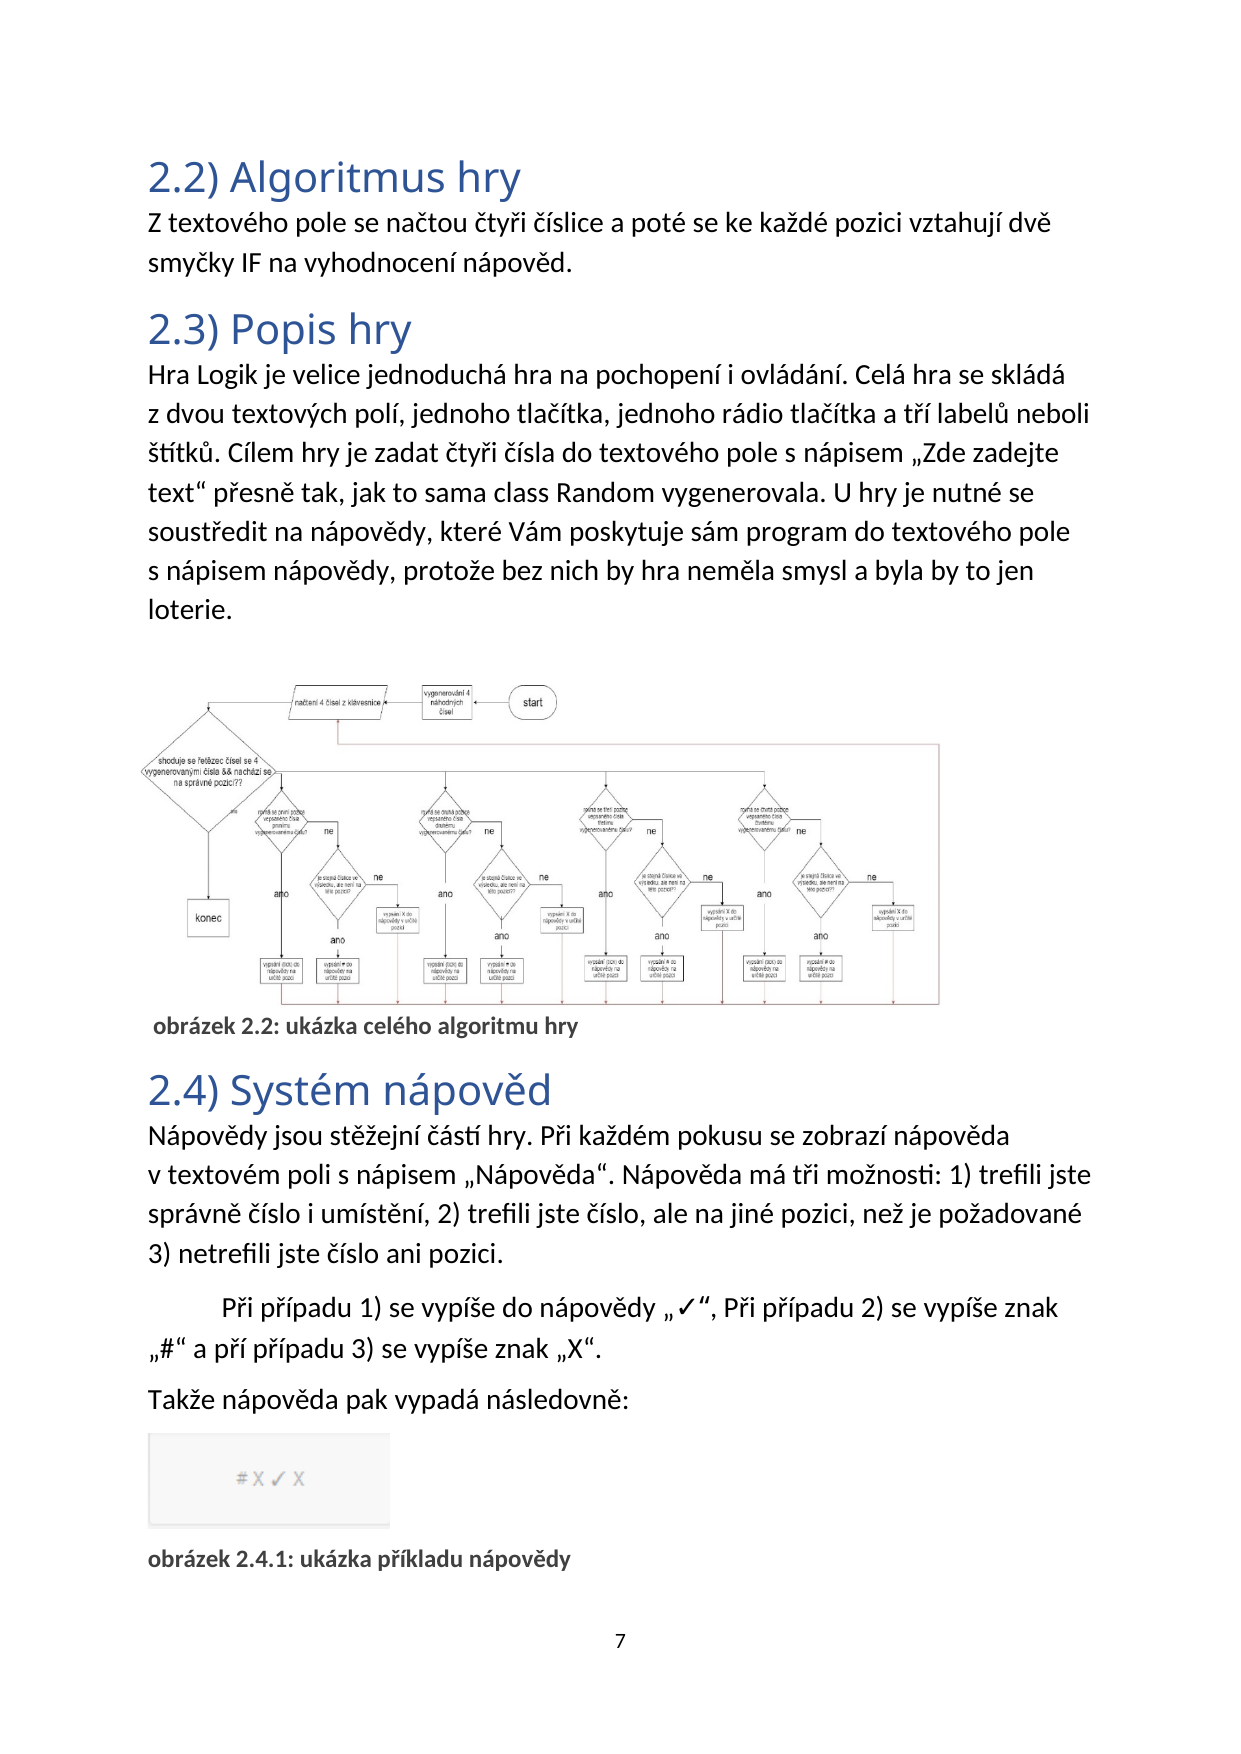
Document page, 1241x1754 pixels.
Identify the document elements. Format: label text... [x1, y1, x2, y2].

text Hra Logik je velice jednoduchá hra na pochopení i ovládání. Celá hra se skládá z dvou textových polí, jednoho tlačítka, jednoho rádio tlačítka a tří labelů neboli štítků. Cílem hry je zadat čtyři čísla do textového pole s nápisem „Zde zadejte text“ přesně tak, jak to sama class Random vygenerovala. U hry je nutné se soustředit na nápovědy, které Vám poskytuje sám program do textového pole s nápisem nápovědy, protože bez nich by hra neměla smysl a byla by to jen loterie. [148, 356, 1092, 627]
text Z textového pole se načtou čtyři číslice a poté se ke každé pozici vztahují dvě smyčky IF na vyhodnocení nápověd. [148, 204, 1092, 279]
text Nápovědy jsou stěžejní částí hry. Při každém pokusu se zobrazí nápověda v textovém poli s nápisem „Nápověda“. Nápověda má tři možnosti: 1) trefili jste správně číslo i umístění, 2) trefili jste číslo, ale na jiné pozici, než je požadované 3) netrefili jste číslo ani pozici. [148, 1117, 1092, 1270]
subtitle 2.3) Popis hry [148, 299, 1092, 356]
picture [140, 685, 942, 1008]
text Takže nápověda pak vypadá následovně: [148, 1381, 1092, 1417]
text Při případu 1) se vypíše do nápovědy „✓“, Při případu 2) se vypíše znak „#“ a pří případu 3) se vypíše znak „X“. [148, 1286, 1092, 1365]
subtitle 2.2) Algoritmus hry [148, 148, 1092, 204]
picture [147, 1433, 390, 1529]
text obrázek 2.4.1: ukázka příkladu nápovědy [148, 1543, 1092, 1574]
